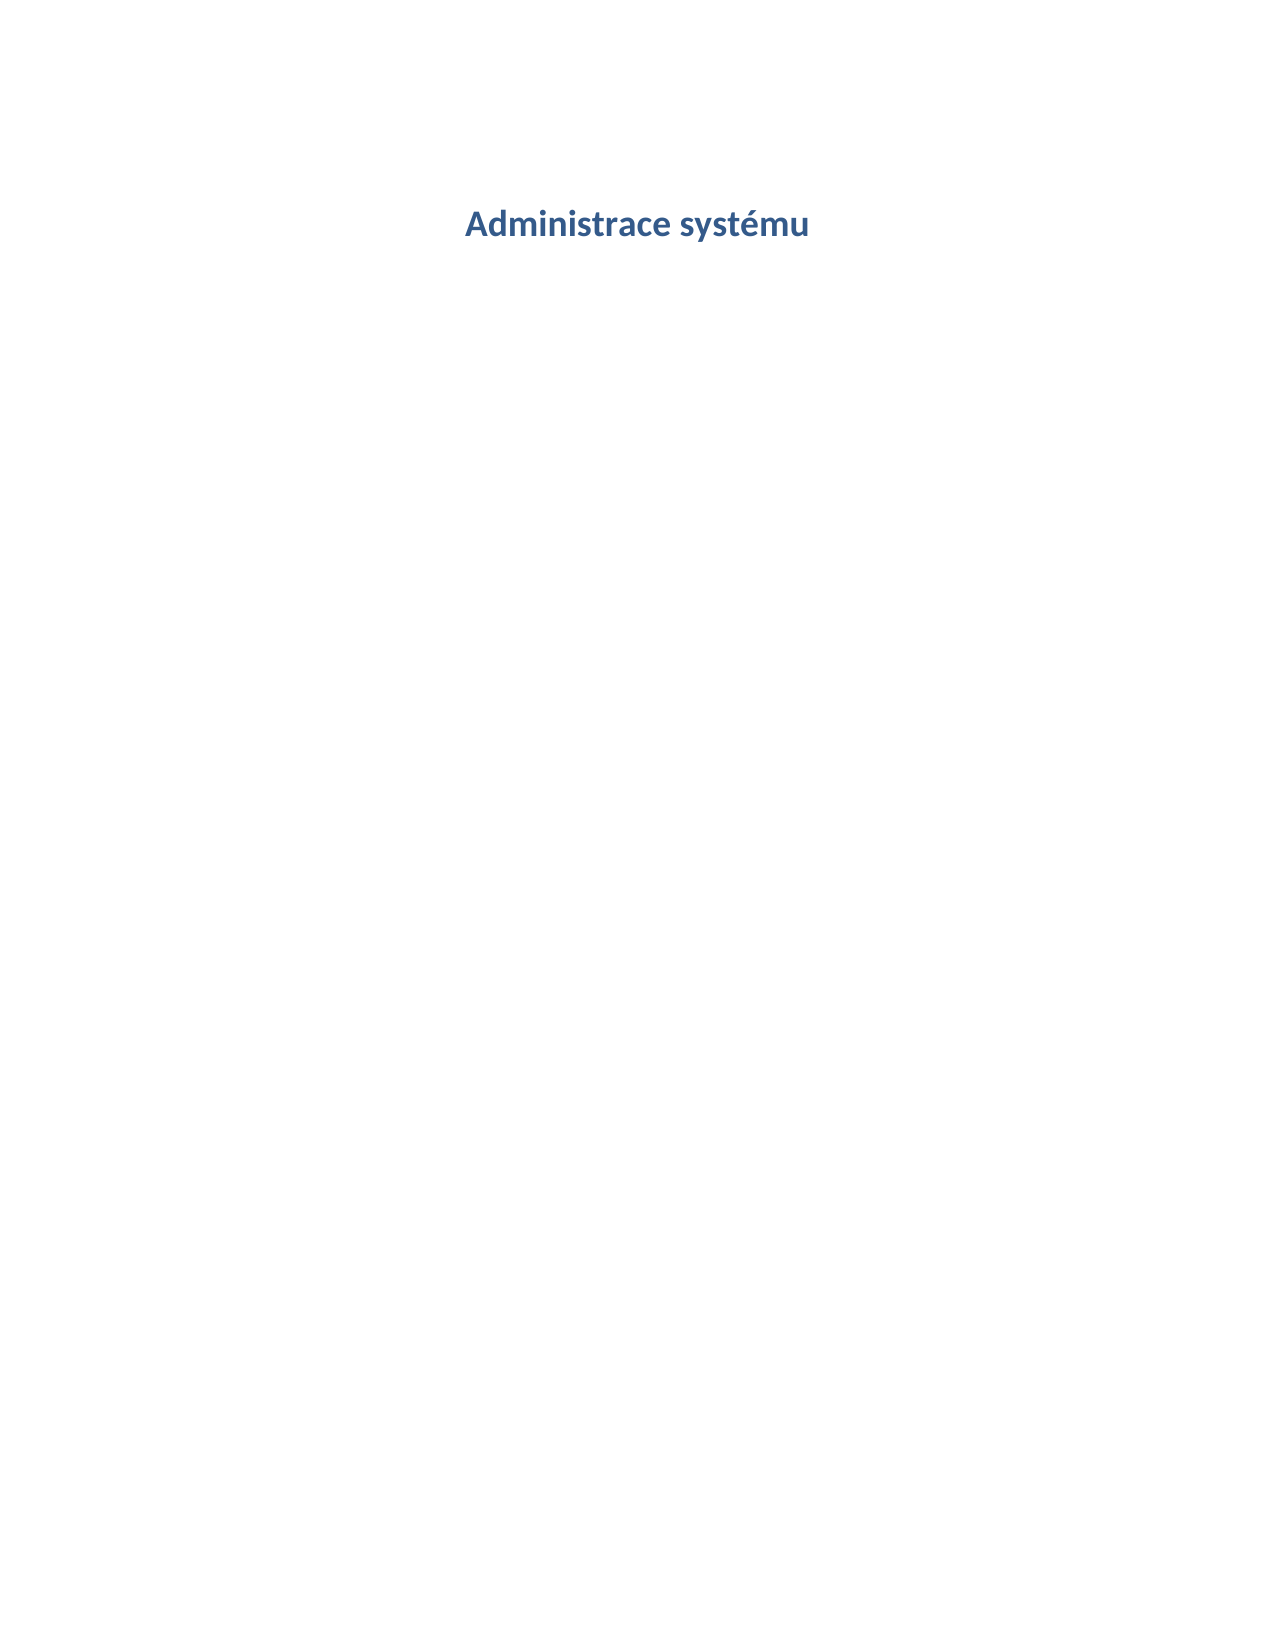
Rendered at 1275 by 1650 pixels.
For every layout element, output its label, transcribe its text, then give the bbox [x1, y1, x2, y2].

title Administrace systému [150, 200, 1125, 246]
